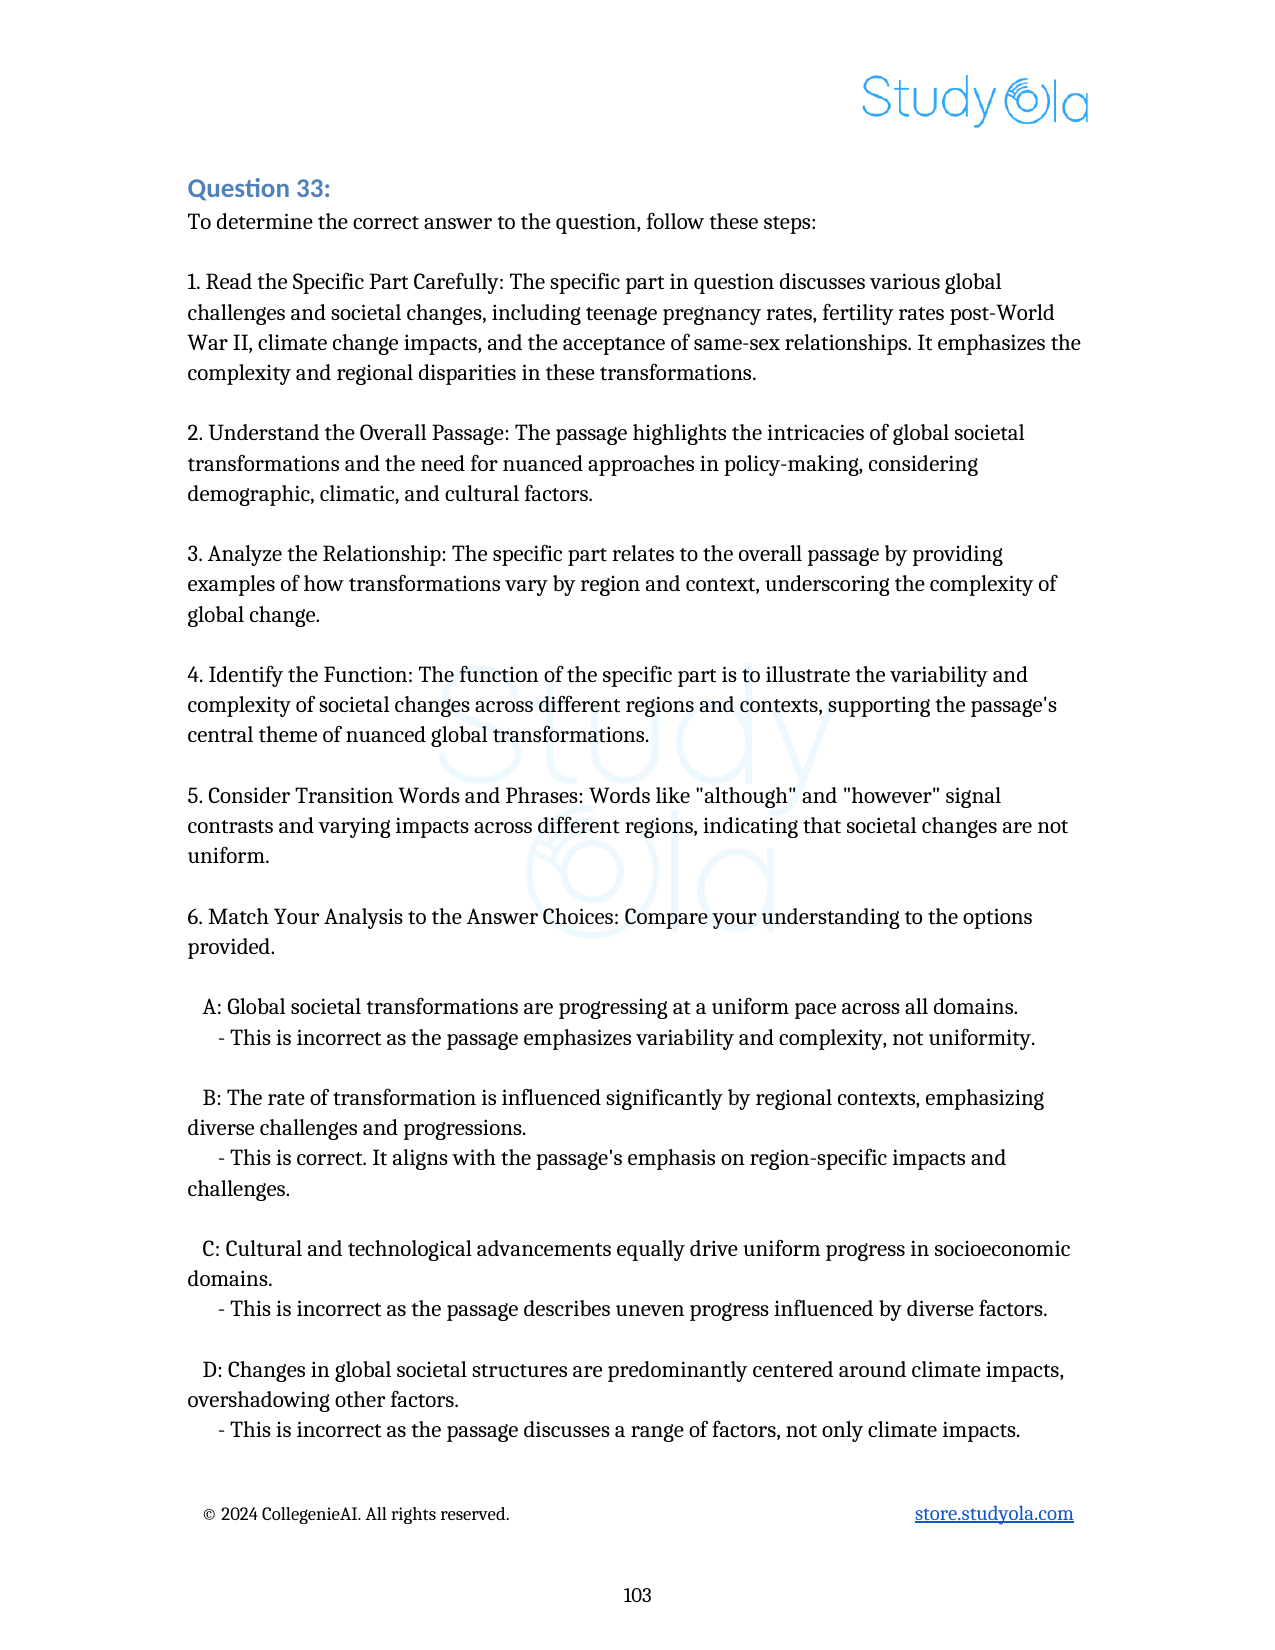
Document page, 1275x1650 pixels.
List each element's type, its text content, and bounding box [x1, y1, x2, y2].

picture [862, 75, 1088, 128]
subtitle Question 33: [187, 171, 1087, 204]
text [187, 209, 1087, 1443]
picture [187, 163, 1088, 1437]
